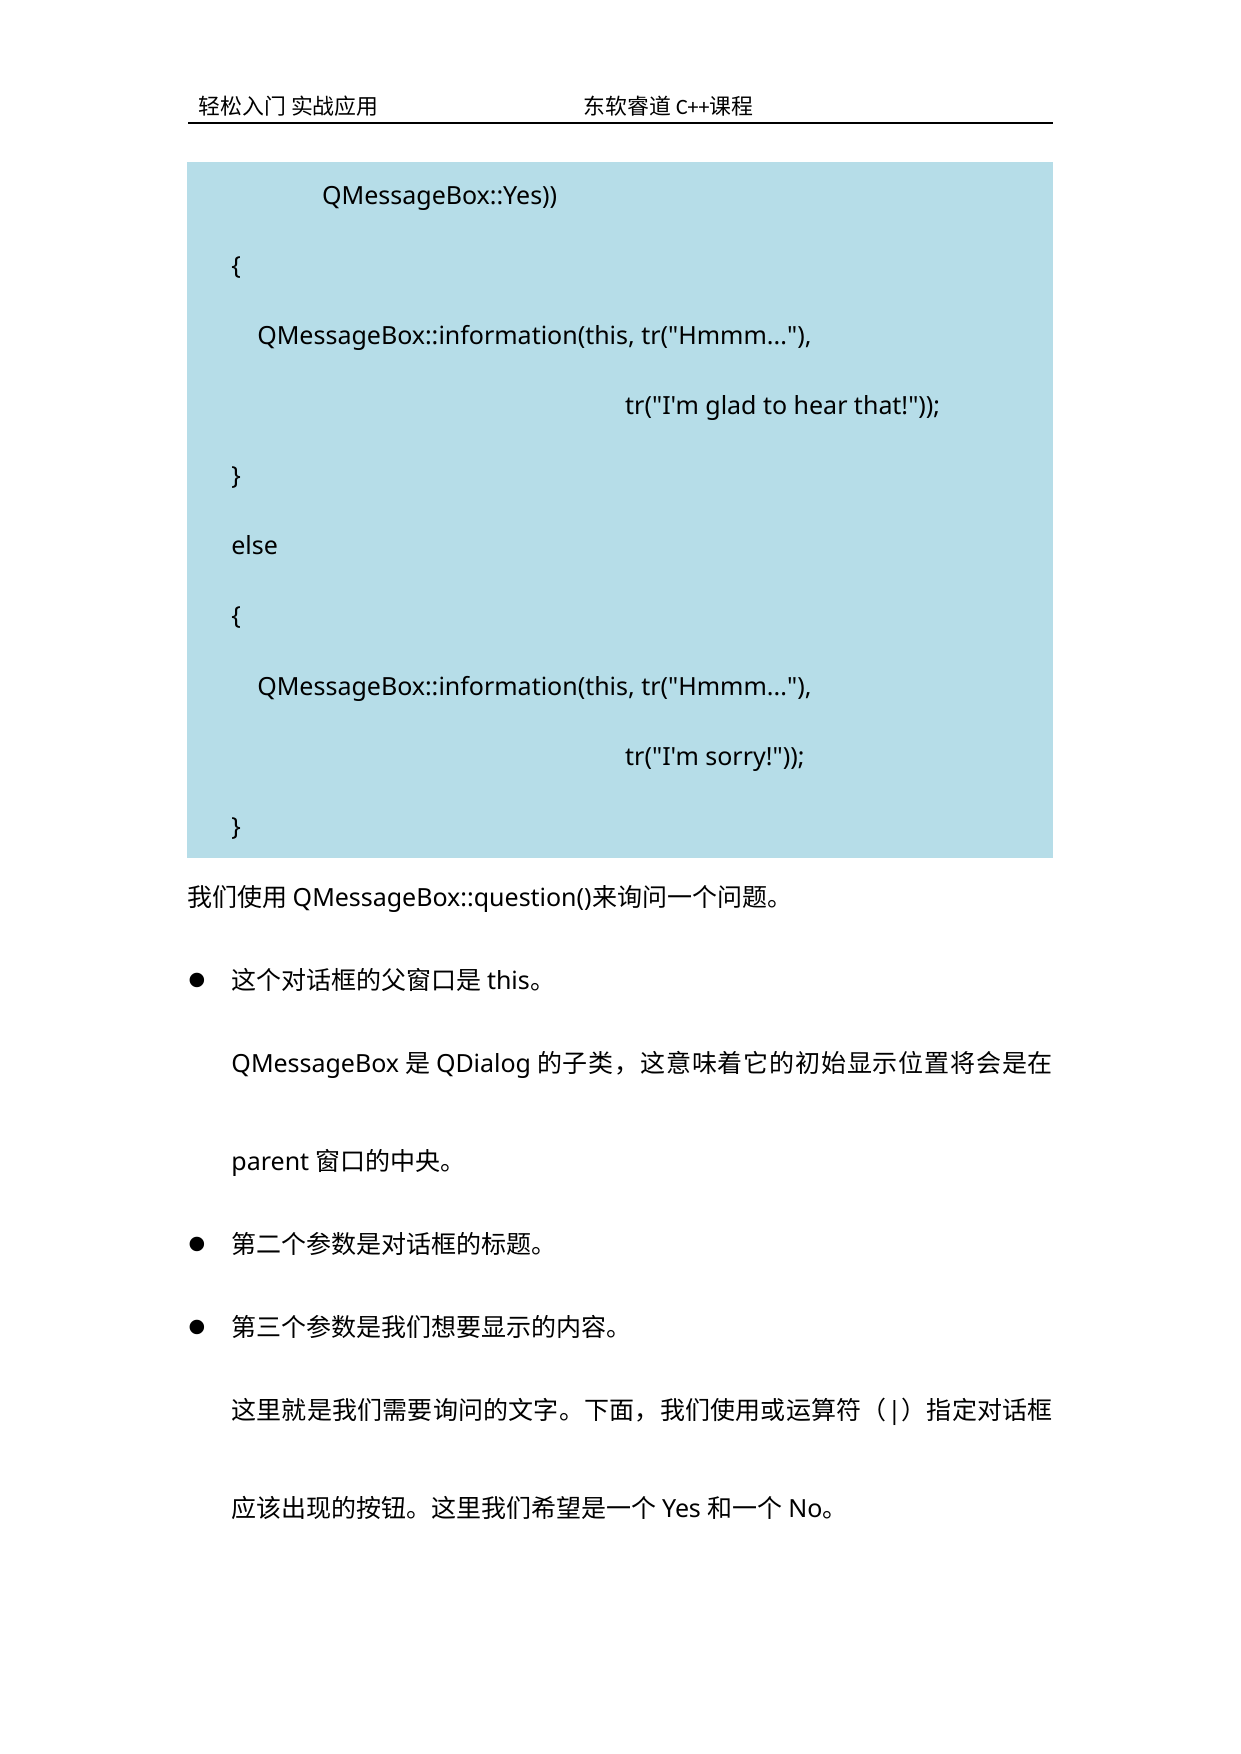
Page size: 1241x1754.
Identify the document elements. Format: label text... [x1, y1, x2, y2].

text QMessageBox::Yes)) [187, 162, 1053, 227]
list 这个对话框的父窗口是 this。 [187, 946, 1053, 1011]
text QMessageBox::information(this, tr("Hmmm..."), [187, 302, 1053, 367]
text { [187, 232, 1053, 297]
text { [187, 583, 1053, 648]
text } [187, 442, 1053, 507]
text QMessageBox是QDialog的子类，这意味着它的初始显示位置将会是在 parent 窗口的中央。 [231, 1029, 1053, 1192]
text tr("I'm glad to hear that!")); [187, 372, 1053, 437]
text 我们使用QMessageBox::question()来询问一个问题。 [187, 863, 1053, 928]
text tr("I'm sorry!")); [187, 723, 1053, 788]
text else [187, 512, 1053, 577]
text QMessageBox::information(this, tr("Hmmm..."), [187, 653, 1053, 718]
list 第三个参数是我们想要显示的内容。 [187, 1293, 1053, 1358]
list 第二个参数是对话框的标题。 [187, 1210, 1053, 1275]
text } [187, 793, 1053, 858]
text 这里就是我们需要询问的文字。下面，我们使用或运算符（|）指定对话框应该出现的按钮。这里我们希望是一个 Yes 和一个 No。 [231, 1376, 1053, 1539]
